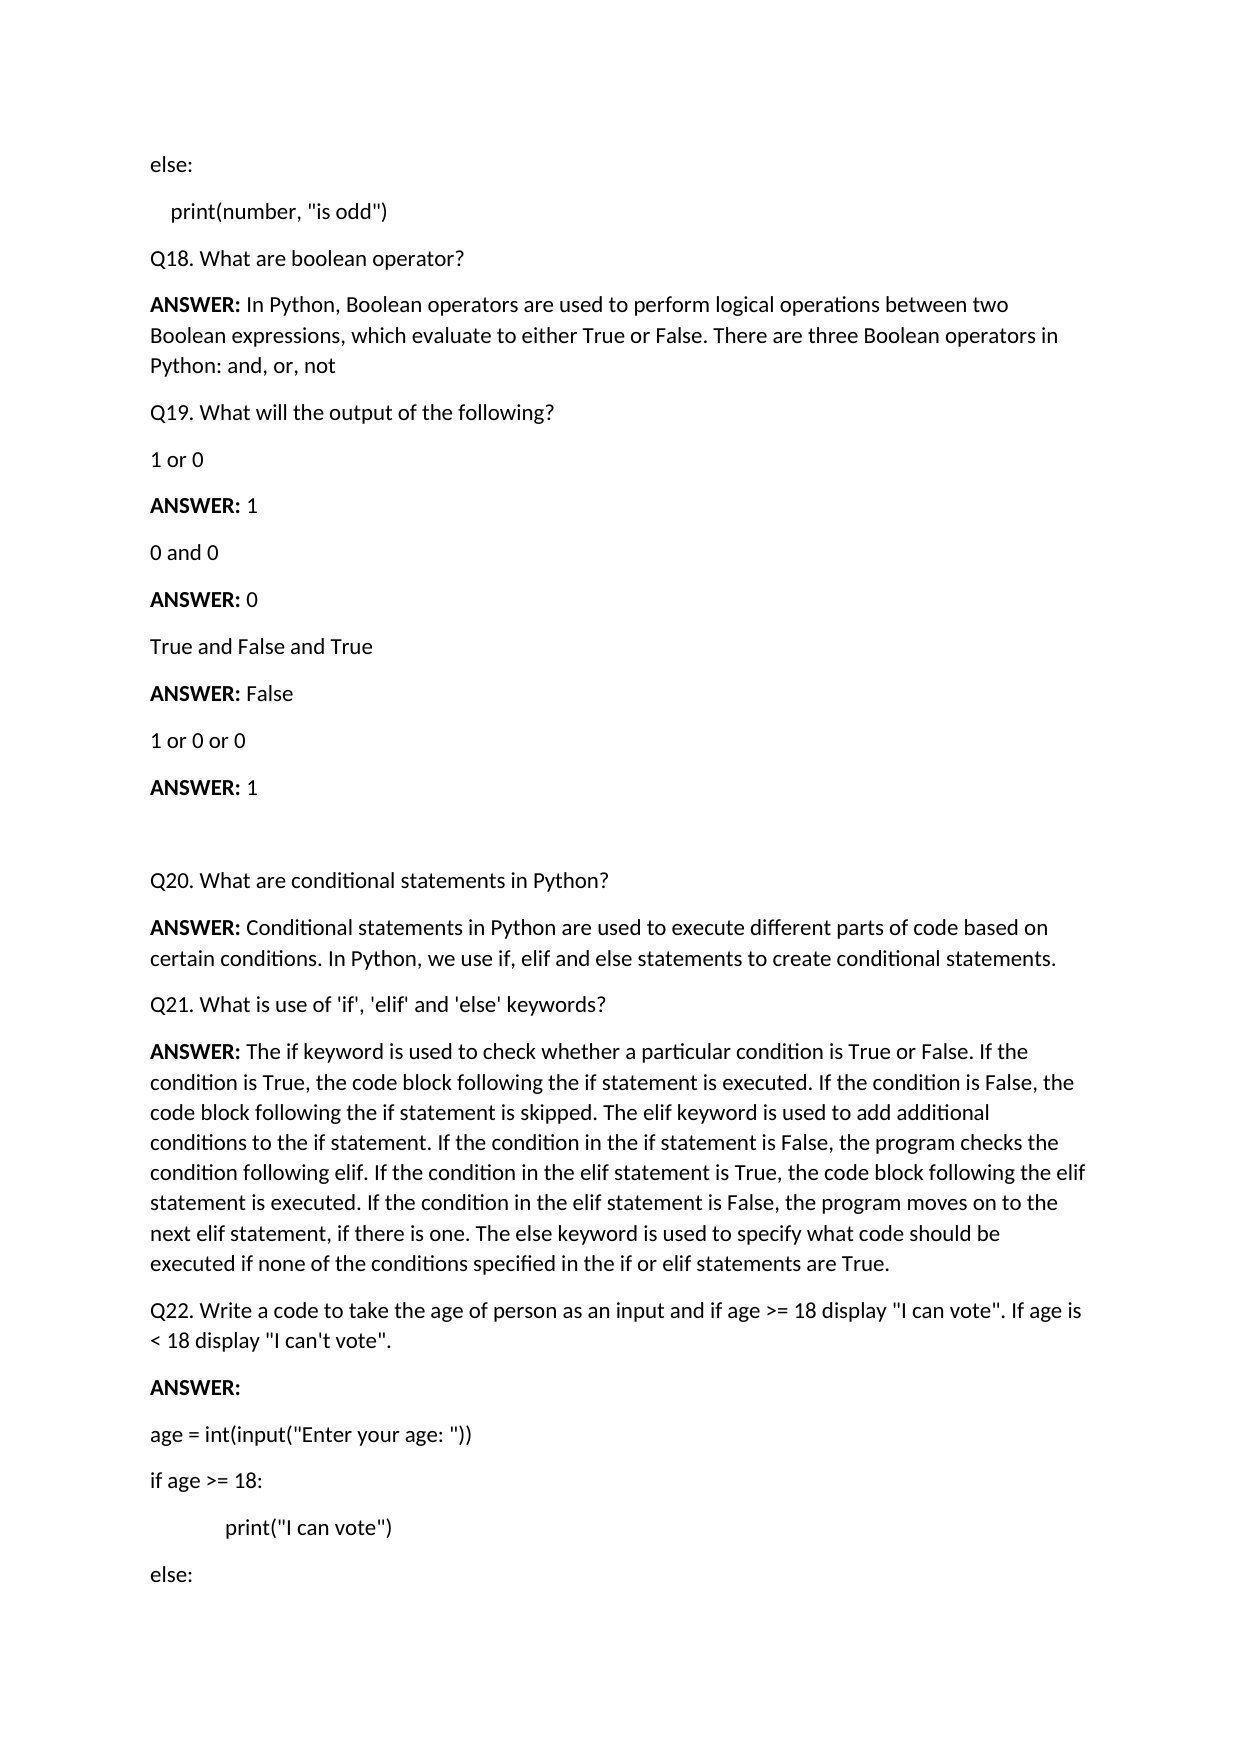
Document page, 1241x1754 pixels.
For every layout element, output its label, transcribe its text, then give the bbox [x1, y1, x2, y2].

text 0 and 0 [150, 538, 1090, 567]
text Q22. Write a code to take the age of person as an input and if age >= 18 display "I can vote". If age is < 18 display "I can't vote". [150, 1296, 1090, 1354]
text 1 or 0 [150, 445, 1090, 473]
text ANSWER: The if keyword is used to check whether a particular condition is True or False. If the condition is True, the code block following the if statement is executed. If the condition is False, the code block following the if statement is skipped. The elif keyword is used to add additional conditions to the if statement. If the condition in the if statement is False, the program checks the condition following elif. If the condition in the elif statement is True, the code block following the elif statement is executed. If the condition in the elif statement is False, the program moves on to the next elif statement, if there is one. The else keyword is used to specify what code should be executed if none of the conditions specified in the if or elif statements are True. [150, 1037, 1090, 1277]
text age = int(input("Enter your age: ")) [150, 1420, 1090, 1448]
text ANSWER: 1 [150, 492, 1090, 520]
text ANSWER: 0 [150, 585, 1090, 613]
text print(number, "is odd") [150, 197, 1090, 225]
text Q21. What is use of 'if', 'elif' and 'else' keywords? [150, 991, 1090, 1019]
text ANSWER: [150, 1373, 1090, 1401]
text ANSWER: False [150, 679, 1090, 707]
text Q18. What are boolean operator? [150, 244, 1090, 272]
text else: [150, 1560, 1090, 1588]
text if age >= 18: [150, 1467, 1090, 1495]
text ANSWER: 1 [150, 773, 1090, 801]
text print("I can vote") [150, 1513, 1090, 1542]
text ANSWER: In Python, Boolean operators are used to perform logical operations between two Boolean expressions, which evaluate to either True or False. There are three Boolean operators in Python: and, or, not [150, 291, 1090, 379]
text Q19. What will the output of the following? [150, 398, 1090, 426]
text ANSWER: Conditional statements in Python are used to execute different parts of code based on certain conditions. In Python, we use if, elif and else statements to create conditional statements. [150, 913, 1090, 972]
text True and False and True [150, 632, 1090, 660]
text 1 or 0 or 0 [150, 726, 1090, 754]
text else: [150, 150, 1090, 178]
text Q20. What are conditional statements in Python? [150, 867, 1090, 895]
